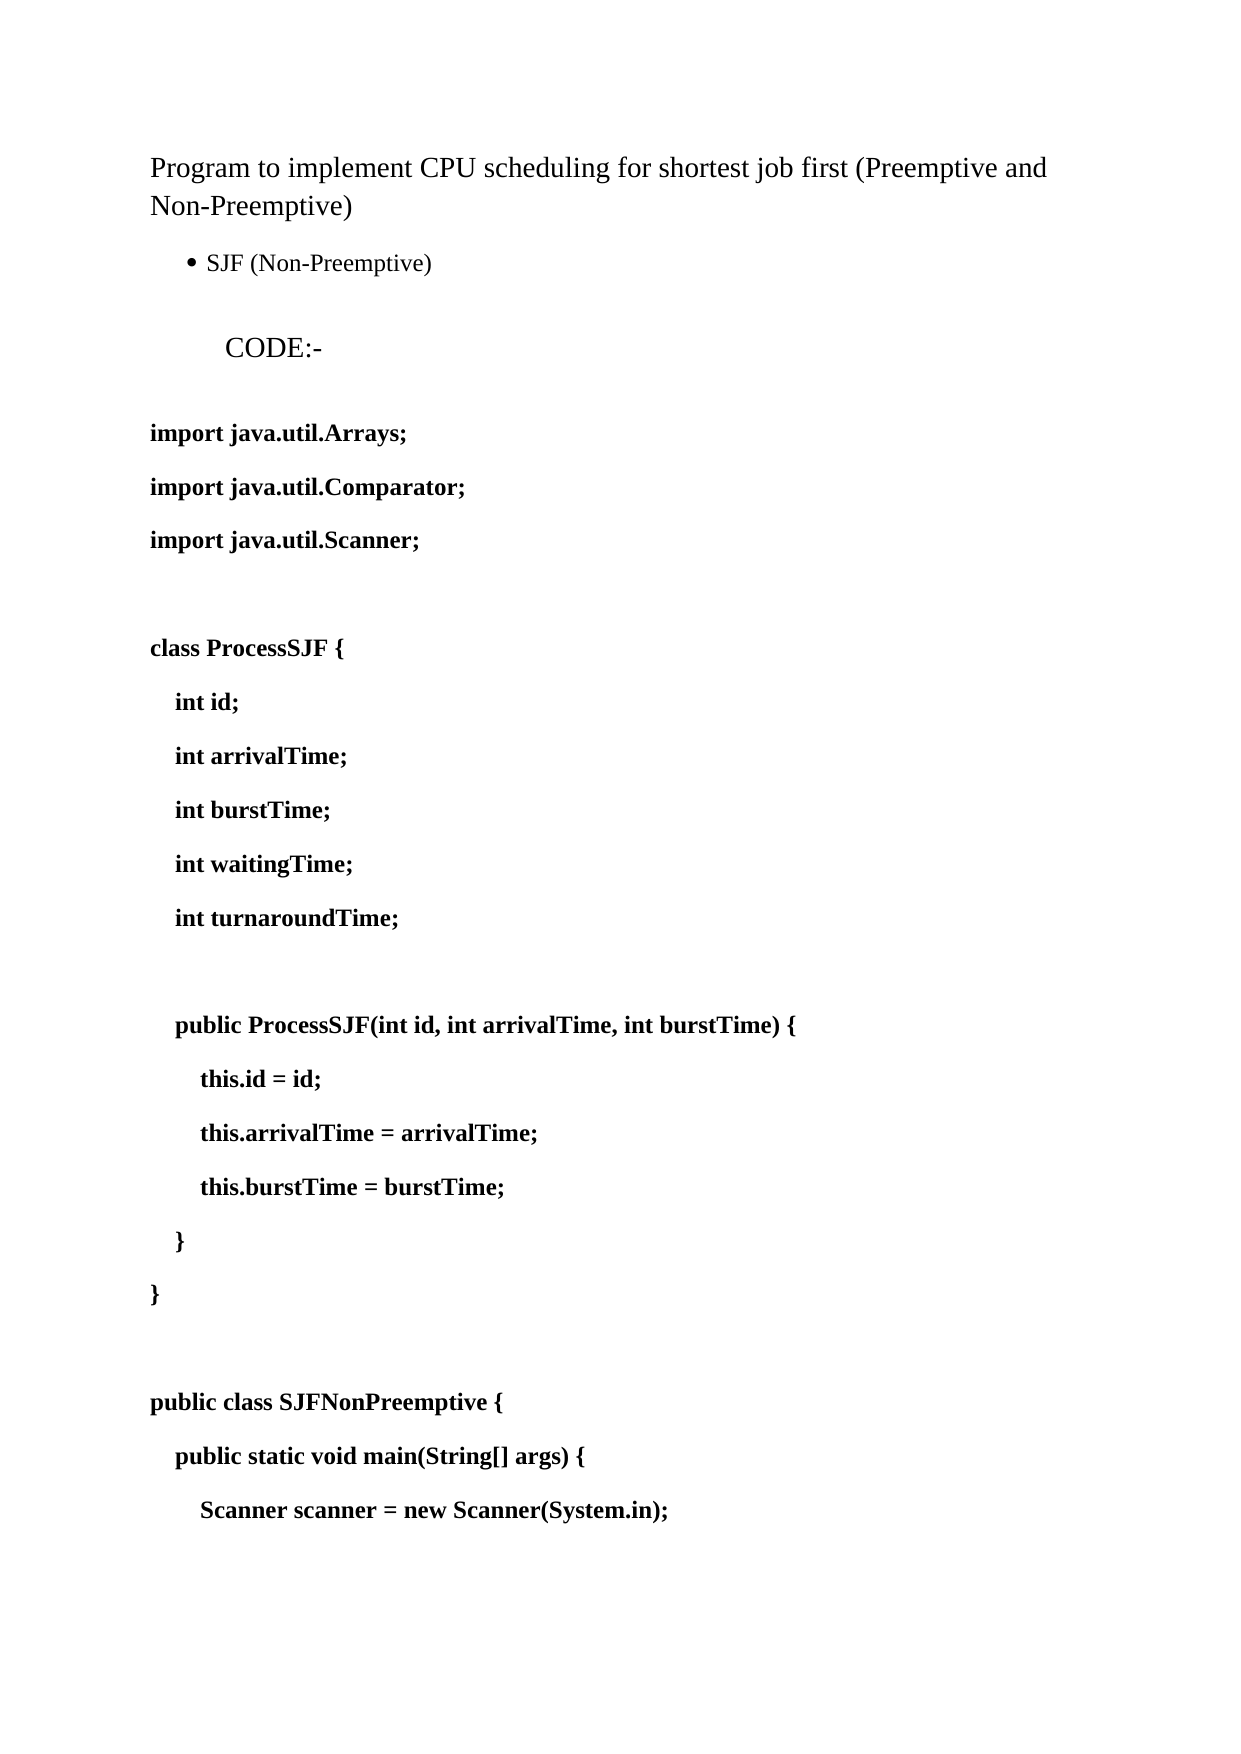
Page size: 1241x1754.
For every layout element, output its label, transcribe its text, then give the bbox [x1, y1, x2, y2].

text } [150, 1226, 1090, 1254]
text this.id = id; [150, 1064, 1090, 1093]
text public class SJFNonPreemptive { [150, 1387, 1090, 1416]
text class ProcessSJF { [150, 633, 1090, 662]
text public ProcessSJF(int id, int arrivalTime, int burstTime) { [150, 1010, 1090, 1039]
list CODE:- [225, 331, 1090, 364]
text int turnaroundTime; [150, 903, 1090, 931]
text import java.util.Comparator; [150, 472, 1090, 501]
text Program to implement CPU scheduling for shortest job first (Preemptive and Non-Preemptive) [150, 150, 1090, 222]
text int burstTime; [150, 795, 1090, 824]
text int waitingTime; [150, 849, 1090, 877]
text import java.util.Scanner; [150, 526, 1090, 554]
text this.arrivalTime = arrivalTime; [150, 1118, 1090, 1147]
text this.burstTime = burstTime; [150, 1172, 1090, 1201]
text public static void main(String[] args) { [150, 1441, 1090, 1470]
text int arrivalTime; [150, 741, 1090, 770]
text } [150, 1279, 1090, 1308]
text int id; [150, 687, 1090, 716]
text import java.util.Arrays; [150, 418, 1090, 447]
text Scanner scanner = new Scanner(System.in); [150, 1495, 1090, 1524]
list SJF (Non-Preemptive) [187, 248, 1090, 277]
